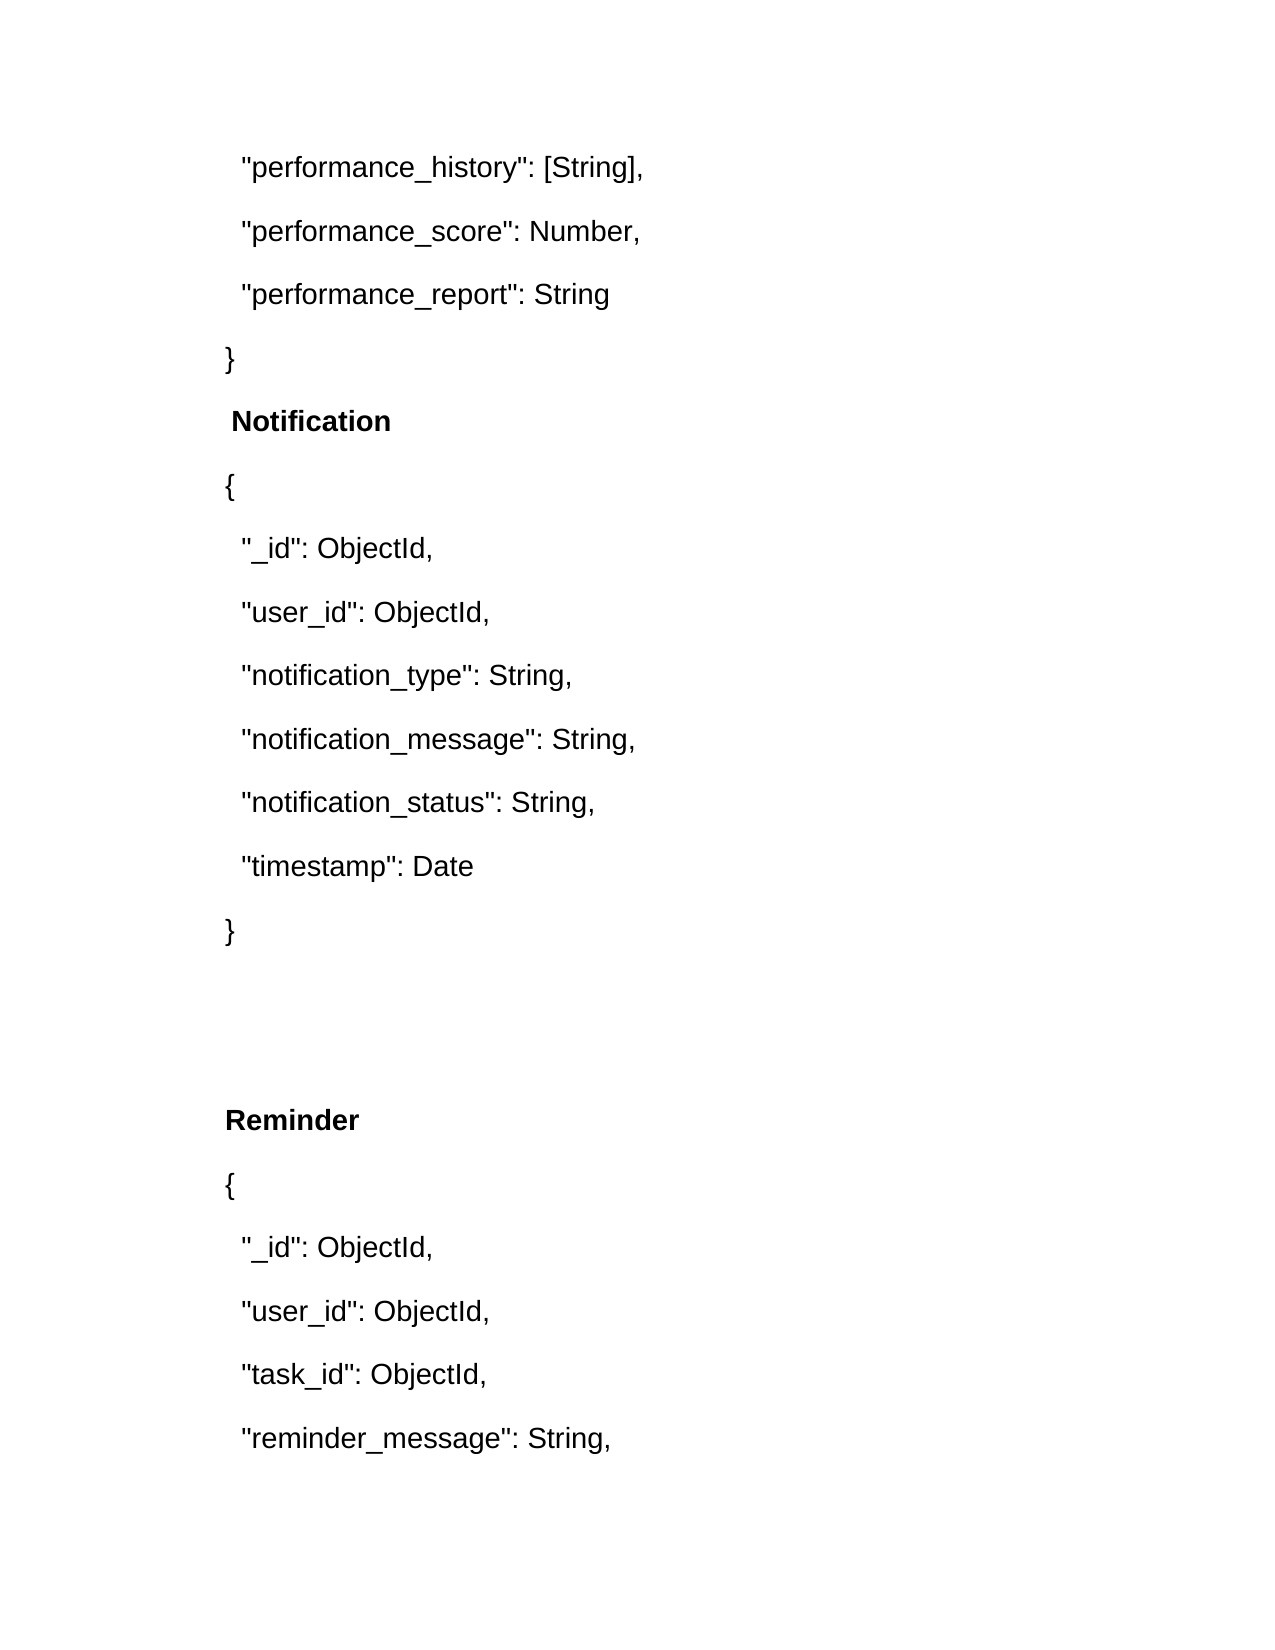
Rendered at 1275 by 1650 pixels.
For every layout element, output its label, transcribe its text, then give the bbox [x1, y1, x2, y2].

text "user_id": ObjectId, [225, 1294, 1125, 1327]
text { [225, 1167, 1125, 1200]
text "notification_type": String, [225, 658, 1125, 692]
text } [225, 341, 1125, 374]
text Reminder [150, 1103, 1125, 1137]
text "user_id": ObjectId, [225, 595, 1125, 628]
text "notification_message": String, [225, 722, 1125, 755]
text "_id": ObjectId, [225, 1230, 1125, 1264]
text "_id": ObjectId, [225, 531, 1125, 565]
text "performance_report": String [225, 277, 1125, 311]
text "performance_score": Number, [225, 213, 1125, 247]
text "task_id": ObjectId, [225, 1357, 1125, 1391]
text "timestamp": Date [225, 849, 1125, 882]
text } [225, 912, 1125, 946]
text { [225, 468, 1125, 501]
text "reminder_message": String, [225, 1421, 1125, 1454]
text "performance_history": [String], [225, 150, 1125, 183]
text Notification [150, 404, 1125, 438]
text "notification_status": String, [225, 785, 1125, 819]
